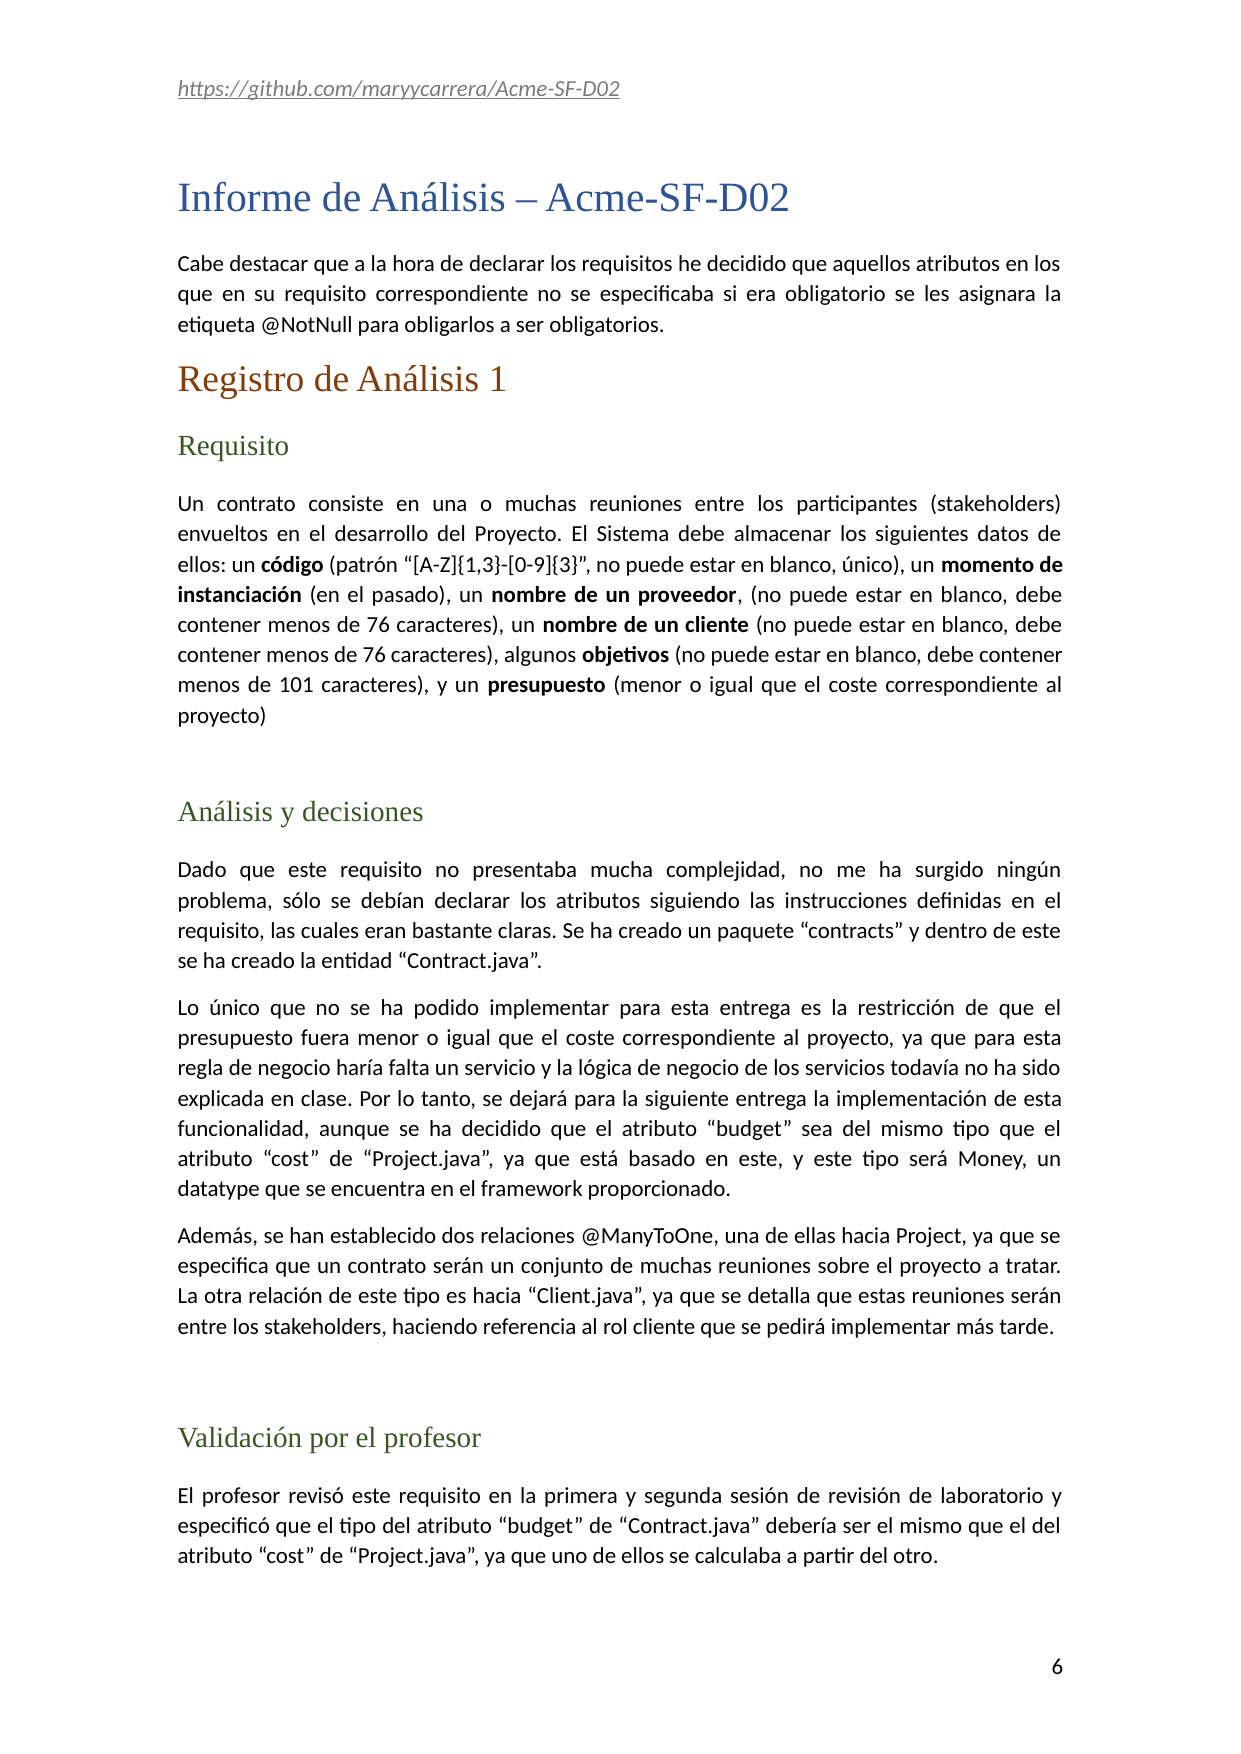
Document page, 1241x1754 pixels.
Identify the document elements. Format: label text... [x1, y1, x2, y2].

subtitle Requisito [177, 428, 1063, 462]
subtitle Informe de Análisis – Acme-SF-D02 [177, 173, 1063, 221]
subtitle Validación por el profesor [177, 1420, 1063, 1453]
text Además, se han establecido dos relaciones @ManyToOne, una de ellas hacia Project, ya que se especifica que un contrato serán un conjunto de muchas reuniones sobre el proyecto a tratar. La otra relación de este tipo es hacia “Client.java”, ya que se detalla que estas reuniones serán entre los stakeholders, haciendo referencia al rol cliente que se pedirá implementar más tarde. [177, 1221, 1063, 1340]
text Dado que este requisito no presentaba mucha complejidad, no me ha surgido ningún problema, sólo se debían declarar los atributos siguiendo las instrucciones definidas en el requisito, las cuales eran bastante claras. Se ha creado un paquete “contracts” y dentro de este se ha creado la entidad “Contract.java”. [177, 856, 1063, 974]
subtitle Análisis y decisiones [177, 794, 1063, 828]
text Cabe destacar que a la hora de declarar los requisitos he decidido que aquellos atributos en los que en su requisito correspondiente no se especificaba si era obligatorio se les asignara la etiqueta @NotNull para obligarlos a ser obligatorios. [177, 249, 1063, 338]
text Lo único que no se ha podido implementar para esta entrega es la restricción de que el presupuesto fuera menor o igual que el coste correspondiente al proyecto, ya que para esta regla de negocio haría falta un servicio y la lógica de negocio de los servicios todavía no ha sido explicada en clase. Por lo tanto, se dejará para la siguiente entrega la implementación de esta funcionalidad, aunque se ha decidido que el atributo “budget” sea del mismo tipo que el atributo “cost” de “Project.java”, ya que está basado en este, y este tipo será Money, un datatype que se encuentra en el framework proporcionado. [177, 993, 1063, 1202]
subtitle Registro de Análisis 1 [177, 357, 1063, 400]
text Un contrato consiste en una o muchas reuniones entre los participantes (stakeholders) envueltos en el desarrollo del Proyecto. El Sistema debe almacenar los siguientes datos de ellos: un código (patrón “[A-Z]{1,3}-[0-9]{3}”, no puede estar en blanco, único), un momento de instanciación (en el pasado), un nombre de un proveedor, (no puede estar en blanco, debe contener menos de 76 caracteres), un nombre de un cliente (no puede estar en blanco, debe contener menos de 76 caracteres), algunos objetivos (no puede estar en blanco, debe contener menos de 101 caracteres), y un presupuesto (menor o igual que el coste correspondiente al proyecto) [177, 489, 1063, 729]
text El profesor revisó este requisito en la primera y segunda sesión de revisión de laboratorio y especificó que el tipo del atributo “budget” de “Contract.java” debería ser el mismo que el del atributo “cost” de “Project.java”, ya que uno de ellos se calculaba a partir del otro. [177, 1481, 1063, 1569]
